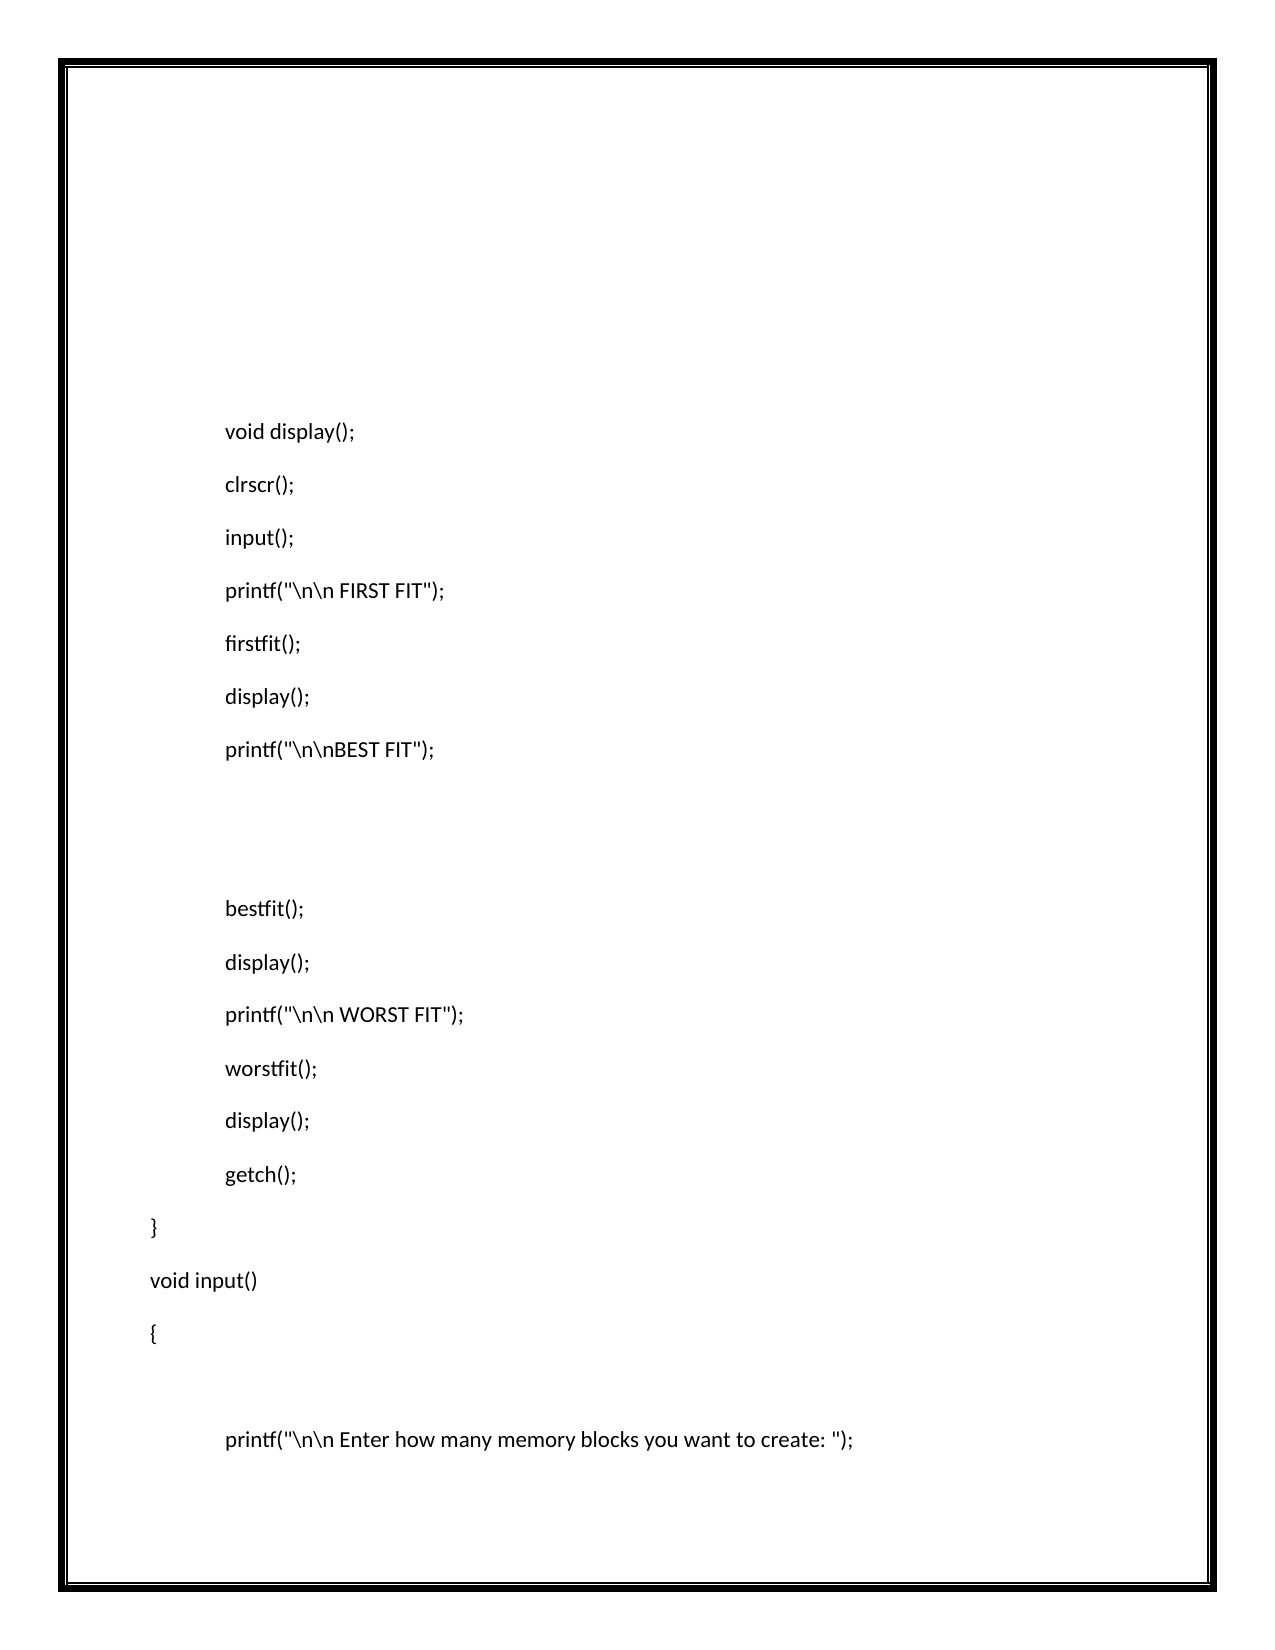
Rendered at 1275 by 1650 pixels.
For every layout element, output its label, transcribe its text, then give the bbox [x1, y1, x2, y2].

text clrscr(); [150, 470, 1125, 498]
text getch(); [150, 1160, 1125, 1188]
text printf("\n\n WORST FIT"); [150, 1001, 1125, 1029]
text display(); [150, 682, 1125, 711]
text display(); [150, 948, 1125, 976]
text void input() [150, 1266, 1125, 1294]
text bestfit(); [150, 894, 1125, 923]
text input(); [150, 523, 1125, 551]
text printf("\n\nBEST FIT"); [150, 736, 1125, 763]
text firstfit(); [150, 629, 1125, 657]
text } [150, 1213, 1125, 1241]
text worstfit(); [150, 1054, 1125, 1082]
text display(); [150, 1107, 1125, 1135]
text { [150, 1319, 1125, 1347]
text printf("\n\n FIRST FIT"); [150, 576, 1125, 604]
text void display(); [150, 417, 1125, 445]
text printf("\n\n Enter how many memory blocks you want to create: "); [150, 1425, 1125, 1453]
